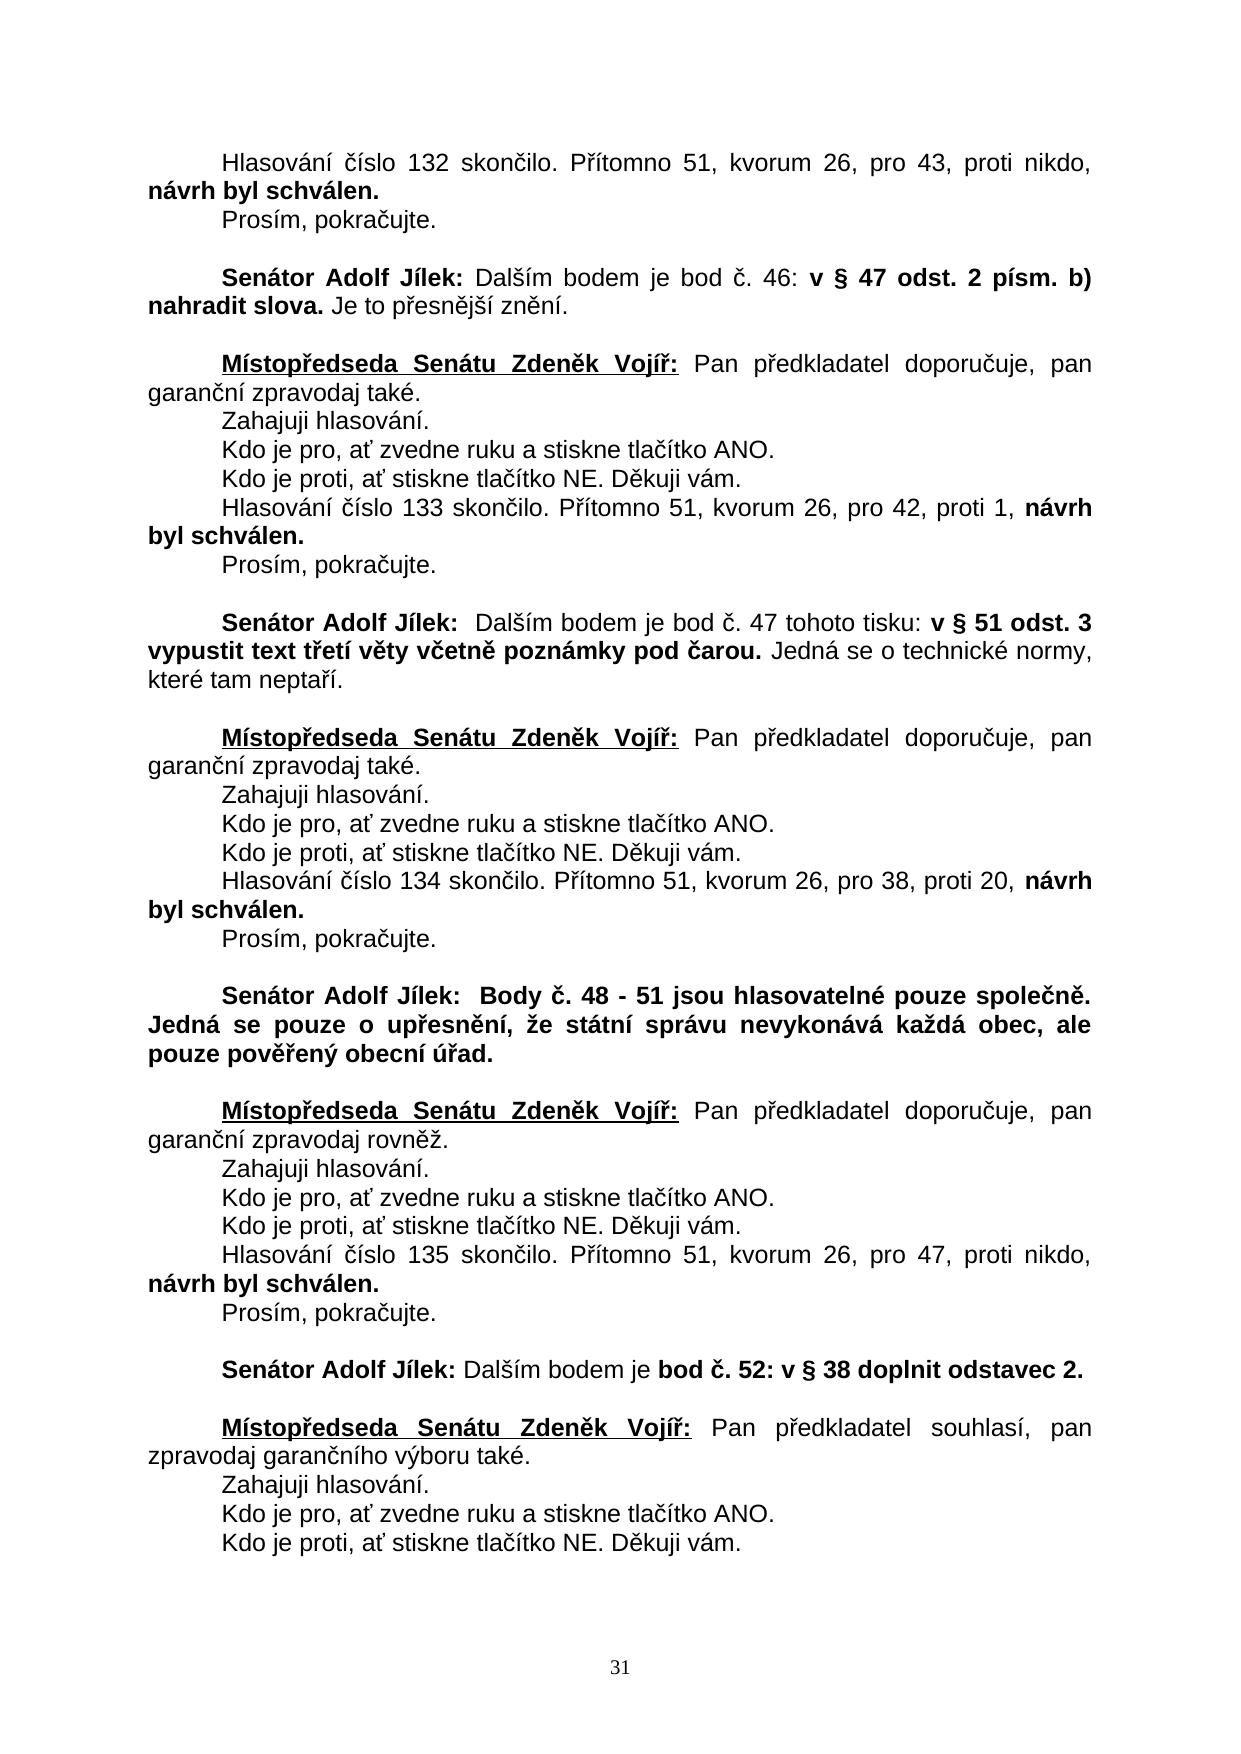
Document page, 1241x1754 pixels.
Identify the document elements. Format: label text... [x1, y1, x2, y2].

text Místopředseda Senátu Zdeněk Vojíř: Pan předkladatel doporučuje, pan garanční zpravodaj také. [148, 349, 1093, 406]
text Zahajuji hlasování. [148, 1470, 1093, 1499]
text Prosím, pokračujte. [148, 1298, 1093, 1326]
text Hlasování číslo 132 skončilo. Přítomno 51, kvorum 26, pro 43, proti nikdo, návrh byl schválen. [148, 148, 1093, 205]
text Kdo je proti, ať stiskne tlačítko NE. Děkuji vám. [148, 464, 1093, 493]
text Kdo je pro, ať zvedne ruku a stiskne tlačítko ANO. [148, 1499, 1093, 1528]
text Kdo je proti, ať stiskne tlačítko NE. Děkuji vám. [148, 1528, 1093, 1556]
text Senátor Adolf Jílek: Dalším bodem je bod č. 46: v § 47 odst. 2 písm. b) nahradit slova. Je to přesnější znění. [148, 263, 1093, 320]
text Kdo je pro, ať zvedne ruku a stiskne tlačítko ANO. [148, 809, 1093, 838]
text Místopředseda Senátu Zdeněk Vojíř: Pan předkladatel doporučuje, pan garanční zpravodaj rovněž. [148, 1096, 1093, 1154]
text Místopředseda Senátu Zdeněk Vojíř: Pan předkladatel doporučuje, pan garanční zpravodaj také. [148, 723, 1093, 780]
text Senátor Adolf Jílek: Dalším bodem je bod č. 52: v § 38 doplnit odstavec 2. [148, 1355, 1093, 1384]
text Místopředseda Senátu Zdeněk Vojíř: Pan předkladatel souhlasí, pan zpravodaj garančního výboru také. [148, 1413, 1093, 1470]
text Kdo je proti, ať stiskne tlačítko NE. Děkuji vám. [148, 838, 1093, 866]
text Zahajuji hlasování. [148, 1154, 1093, 1183]
text Prosím, pokračujte. [148, 550, 1093, 579]
text Kdo je proti, ať stiskne tlačítko NE. Děkuji vám. [148, 1211, 1093, 1240]
text Hlasování číslo 134 skončilo. Přítomno 51, kvorum 26, pro 38, proti 20, návrh byl schválen. [148, 866, 1093, 924]
text Kdo je pro, ať zvedne ruku a stiskne tlačítko ANO. [148, 1183, 1093, 1211]
text Senátor Adolf Jílek: Dalším bodem je bod č. 47 tohoto tisku: v § 51 odst. 3 vypustit text třetí věty včetně poznámky pod čarou. Jedná se o technické normy, které tam neptaří. [148, 608, 1093, 694]
text Kdo je pro, ať zvedne ruku a stiskne tlačítko ANO. [148, 435, 1093, 464]
text Zahajuji hlasování. [148, 406, 1093, 435]
text Senátor Adolf Jílek: Body č. 48 - 51 jsou hlasovatelné pouze společně. Jedná se pouze o upřesnění, že státní správu nevykonává každá obec, ale pouze pověřený obecní úřad. [148, 981, 1093, 1068]
text Hlasování číslo 133 skončilo. Přítomno 51, kvorum 26, pro 42, proti 1, návrh byl schválen. [148, 493, 1093, 550]
text Prosím, pokračujte. [148, 924, 1093, 953]
text Hlasování číslo 135 skončilo. Přítomno 51, kvorum 26, pro 47, proti nikdo, návrh byl schválen. [148, 1240, 1093, 1298]
text Prosím, pokračujte. [148, 205, 1093, 234]
text Zahajuji hlasování. [148, 780, 1093, 809]
